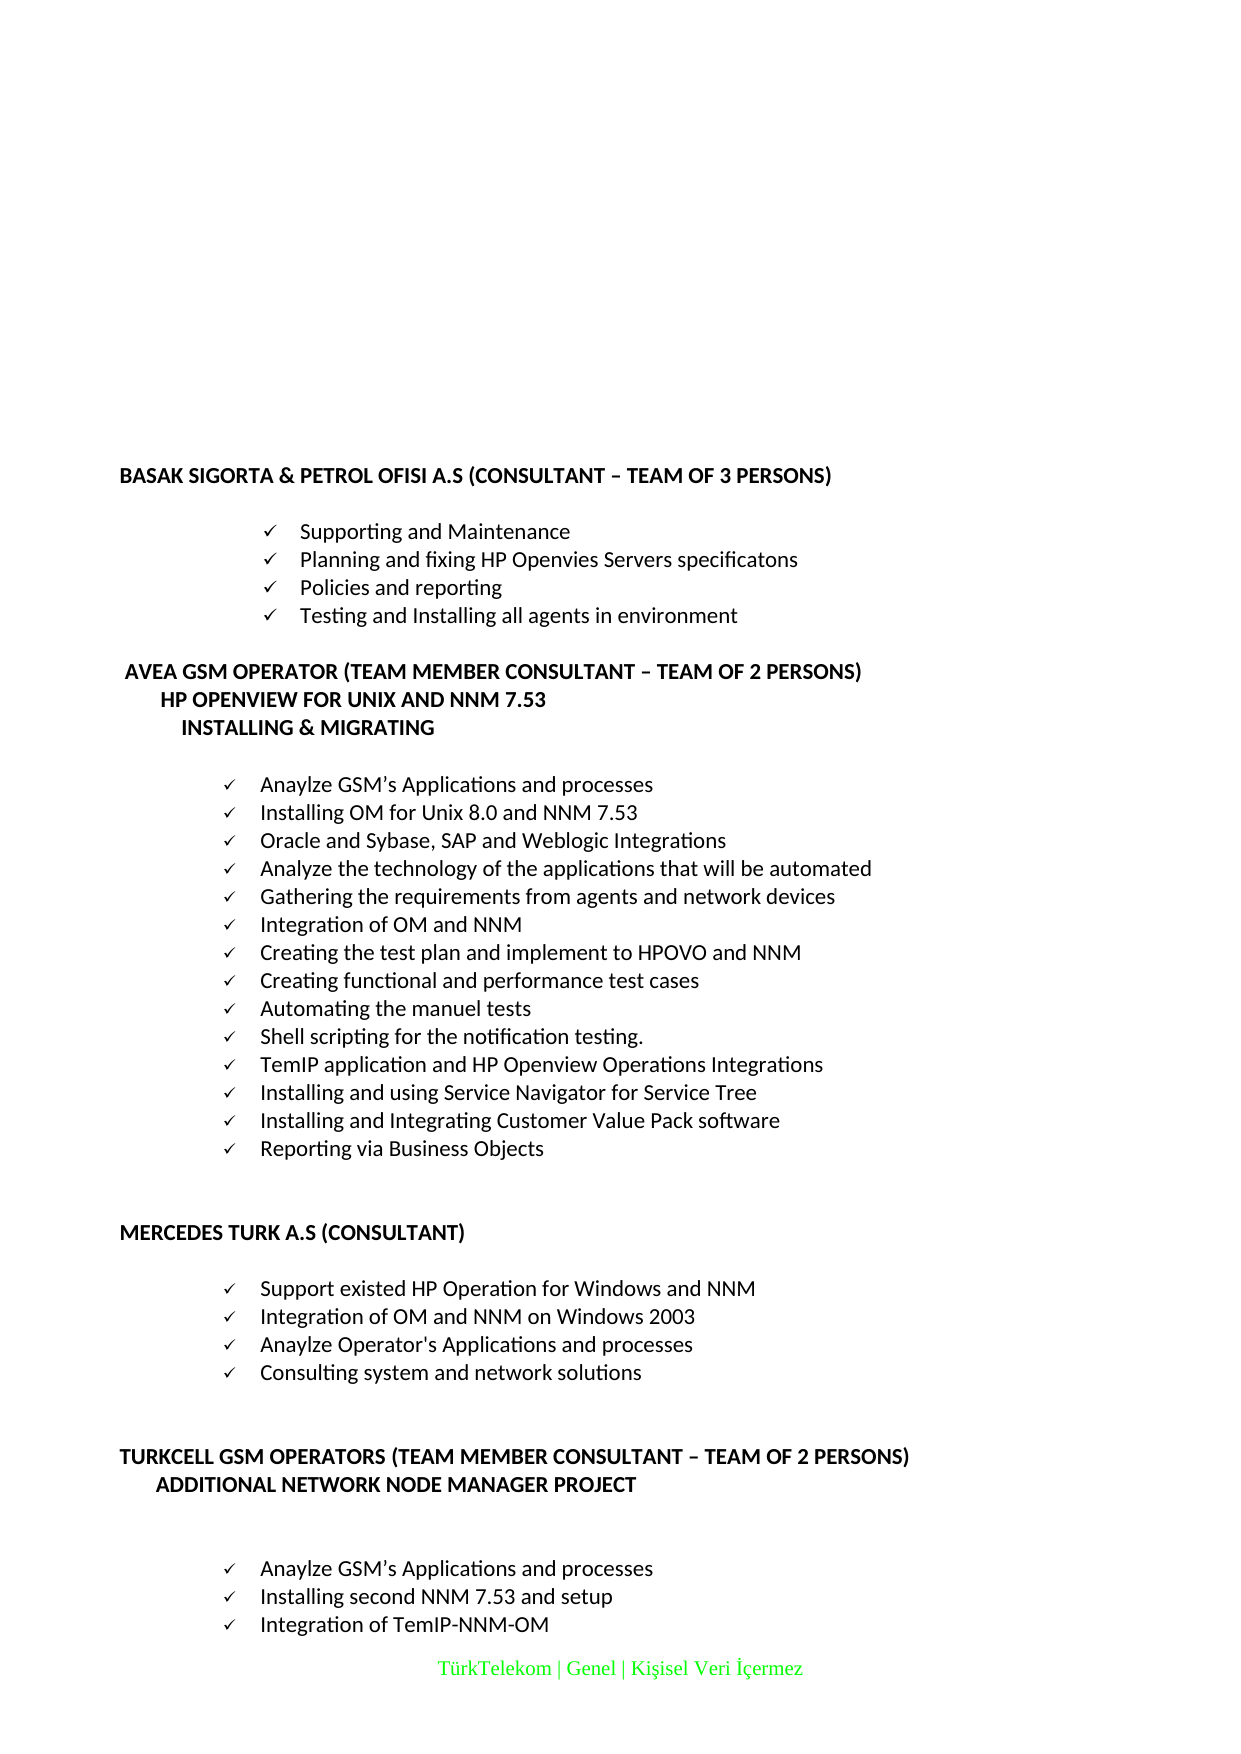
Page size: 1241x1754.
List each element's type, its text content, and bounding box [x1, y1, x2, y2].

list Integration of OM and NNM on Windows 2003 [223, 1302, 1165, 1330]
text BASAK SIGORTA & PETROL OFISI A.S (CONSULTANT – TEAM OF 3 PERSONS) [75, 461, 1165, 489]
list Installing second NNM 7.53 and setup [223, 1582, 1165, 1610]
list Shell scripting for the notification testing. [223, 1022, 1165, 1050]
list Installing and using Service Navigator for Service Tree [223, 1078, 1165, 1106]
list Supporting and Maintenance [262, 517, 1165, 545]
list Integration of TemIP-NNM-OM [223, 1610, 1165, 1638]
list Installing OM for Unix 8.0 and NNM 7.53 [223, 798, 1165, 826]
list Anaylze GSM’s Applications and processes [223, 770, 1165, 798]
text ADDITIONAL NETWORK NODE MANAGER PROJECT [119, 1470, 1165, 1498]
list TemIP application and HP Openview Operations Integrations [223, 1050, 1165, 1078]
list Gathering the requirements from agents and network devices [223, 882, 1165, 910]
list Creating functional and performance test cases [223, 966, 1165, 994]
text MERCEDES TURK A.S (CONSULTANT) [75, 1218, 1165, 1246]
list Creating the test plan and implement to HPOVO and NNM [223, 938, 1165, 966]
list Policies and reporting [262, 573, 1165, 601]
list Oracle and Sybase, SAP and Weblogic Integrations [223, 826, 1165, 854]
list Anaylze GSM’s Applications and processes [223, 1554, 1165, 1582]
text INSTALLING & MIGRATING [75, 713, 1165, 741]
text TURKCELL GSM OPERATORS (TEAM MEMBER CONSULTANT – TEAM OF 2 PERSONS) [119, 1442, 1165, 1470]
list Analyze the technology of the applications that will be automated [223, 854, 1165, 882]
list Integration of OM and NNM [223, 910, 1165, 938]
list Automating the manuel tests [223, 994, 1165, 1022]
list Planning and fixing HP Openvies Servers specificatons [262, 545, 1165, 573]
text HP OPENVIEW FOR UNIX AND NNM 7.53 [75, 685, 1165, 713]
list Reporting via Business Objects [223, 1134, 1165, 1162]
text AVEA GSM OPERATOR (TEAM MEMBER CONSULTANT – TEAM OF 2 PERSONS) [75, 657, 1165, 685]
list Support existed HP Operation for Windows and NNM [223, 1274, 1165, 1302]
list Anaylze Operator's Applications and processes [223, 1330, 1165, 1358]
list Installing and Integrating Customer Value Pack software [223, 1106, 1165, 1134]
list Consulting system and network solutions [223, 1358, 1165, 1386]
list Testing and Installing all agents in environment [262, 601, 1165, 629]
